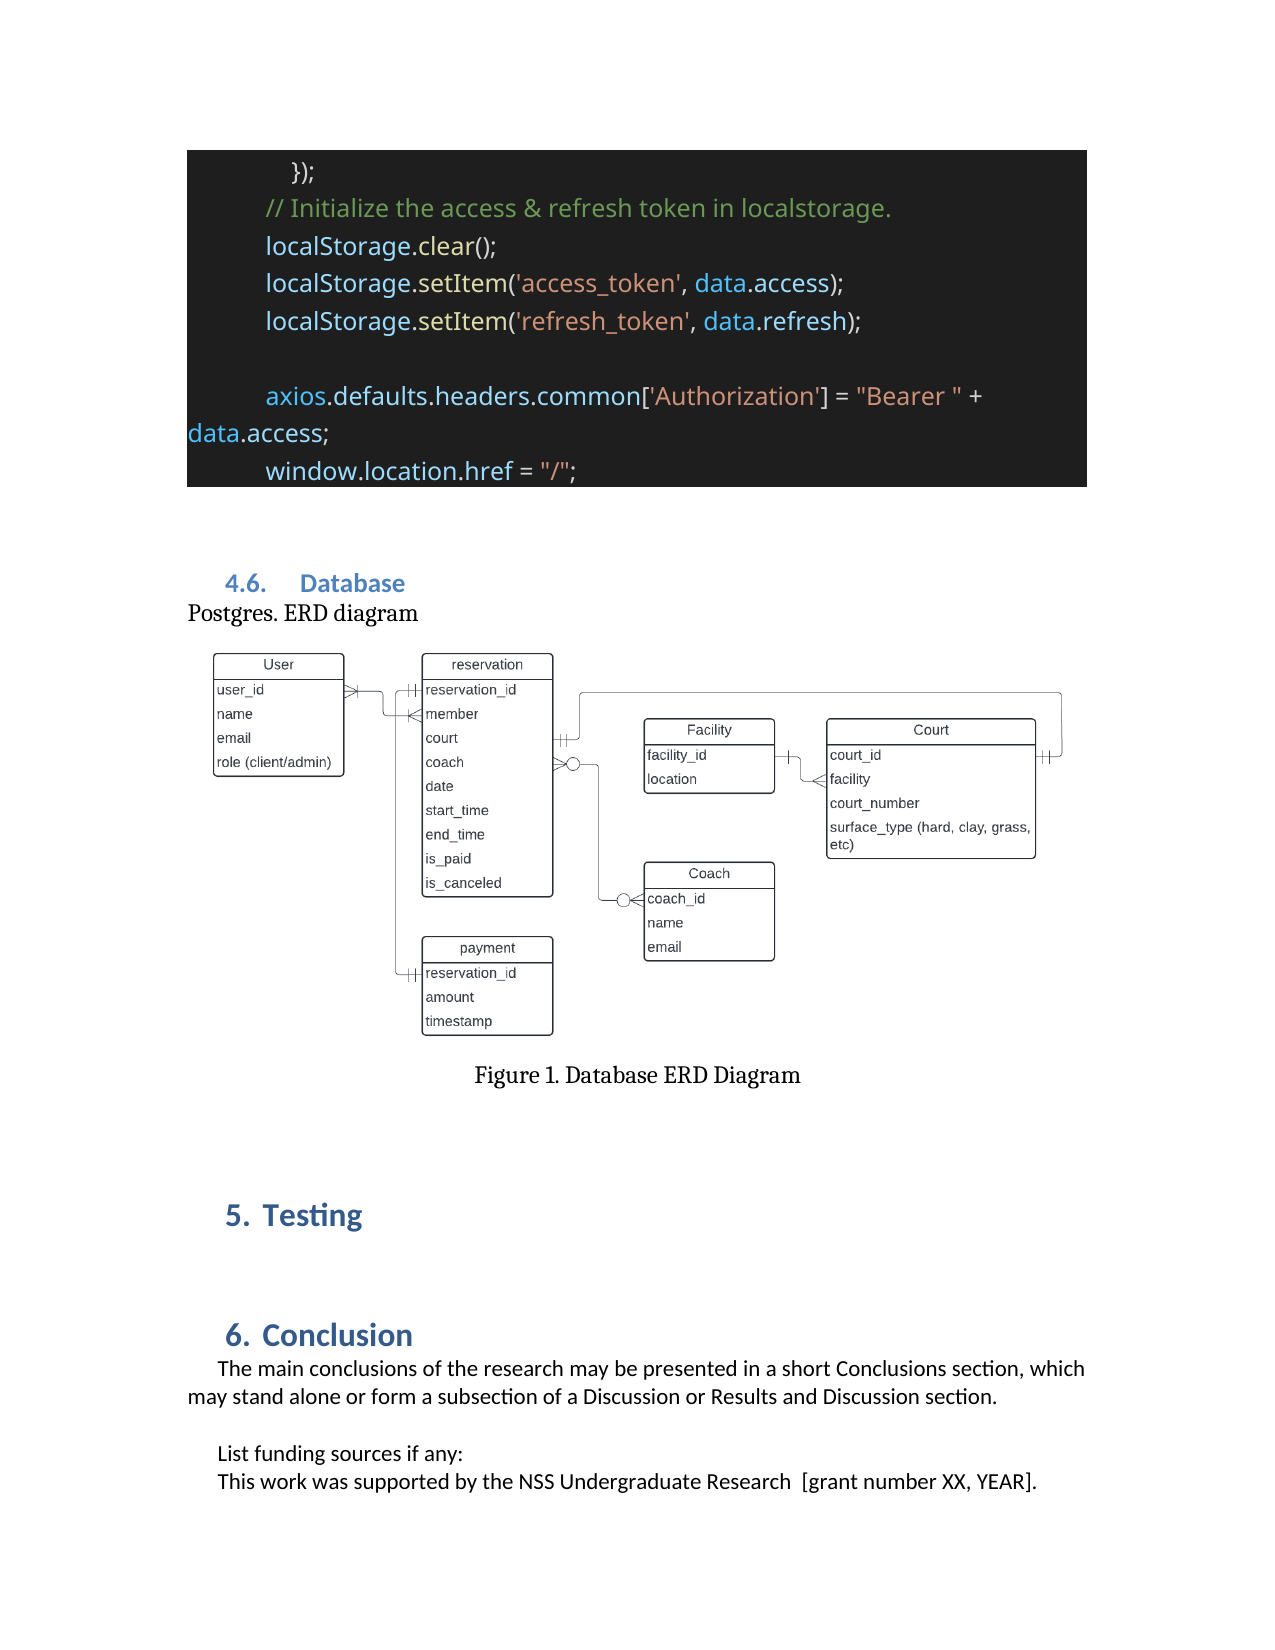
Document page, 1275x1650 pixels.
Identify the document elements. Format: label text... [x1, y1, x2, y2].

subtitle Testing [225, 1194, 1087, 1235]
text localStorage.setItem('refresh_token', data.refresh); [187, 300, 1087, 337]
text window.location.href = "/"; [187, 450, 1087, 487]
subtitle Database [225, 566, 1087, 599]
text axios.defaults.headers.common['Authorization'] = "Bearer " + data.access; [187, 375, 1087, 450]
text This work was supported by the NSS Undergraduate Research [grant number XX, YEAR]. [187, 1467, 1087, 1495]
text Postgres. ERD diagram [187, 599, 1087, 627]
subtitle Conclusion [225, 1313, 1087, 1354]
text localStorage.clear(); [187, 225, 1087, 262]
text }); [187, 150, 1087, 187]
text // Initialize the access & refresh token in localstorage. [187, 187, 1087, 225]
picture [187, 627, 1088, 1061]
text localStorage.setItem('access_token', data.access); [187, 262, 1087, 300]
text Figure 1. Database ERD Diagram [187, 1061, 1087, 1090]
text List funding sources if any: [187, 1439, 1087, 1467]
